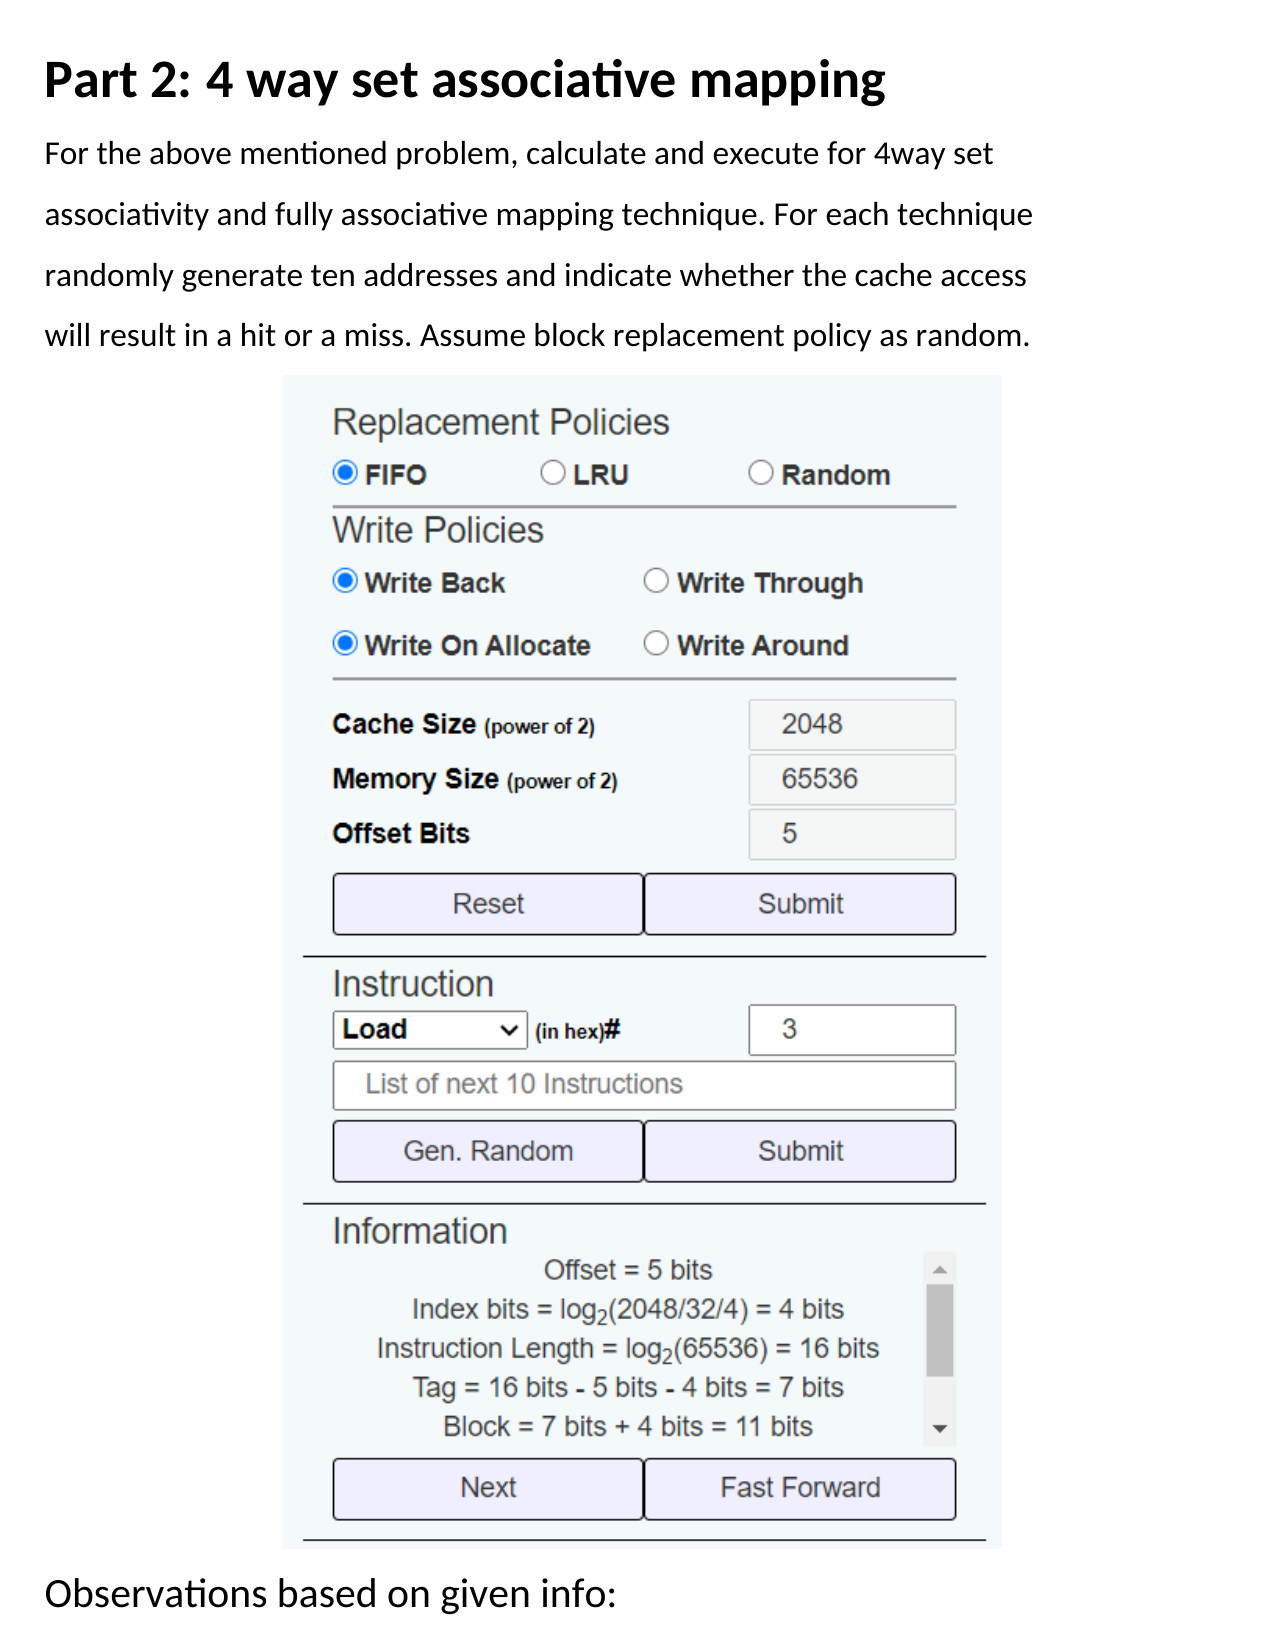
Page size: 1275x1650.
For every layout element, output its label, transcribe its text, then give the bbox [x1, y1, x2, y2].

picture [283, 375, 1002, 1549]
text will result in a hit or a miss. Assume block replacement policy as random. [44, 314, 1240, 355]
text associativity and fully associative mapping technique. For each technique [44, 193, 1240, 234]
text Observations based on given info: [44, 1567, 1240, 1618]
text For the above mentioned problem, calculate and execute for 4way set [44, 132, 1240, 173]
text Part 2: 4 way set associative mapping [44, 44, 1240, 111]
text randomly generate ten addresses and indicate whether the cache access [44, 254, 1240, 294]
